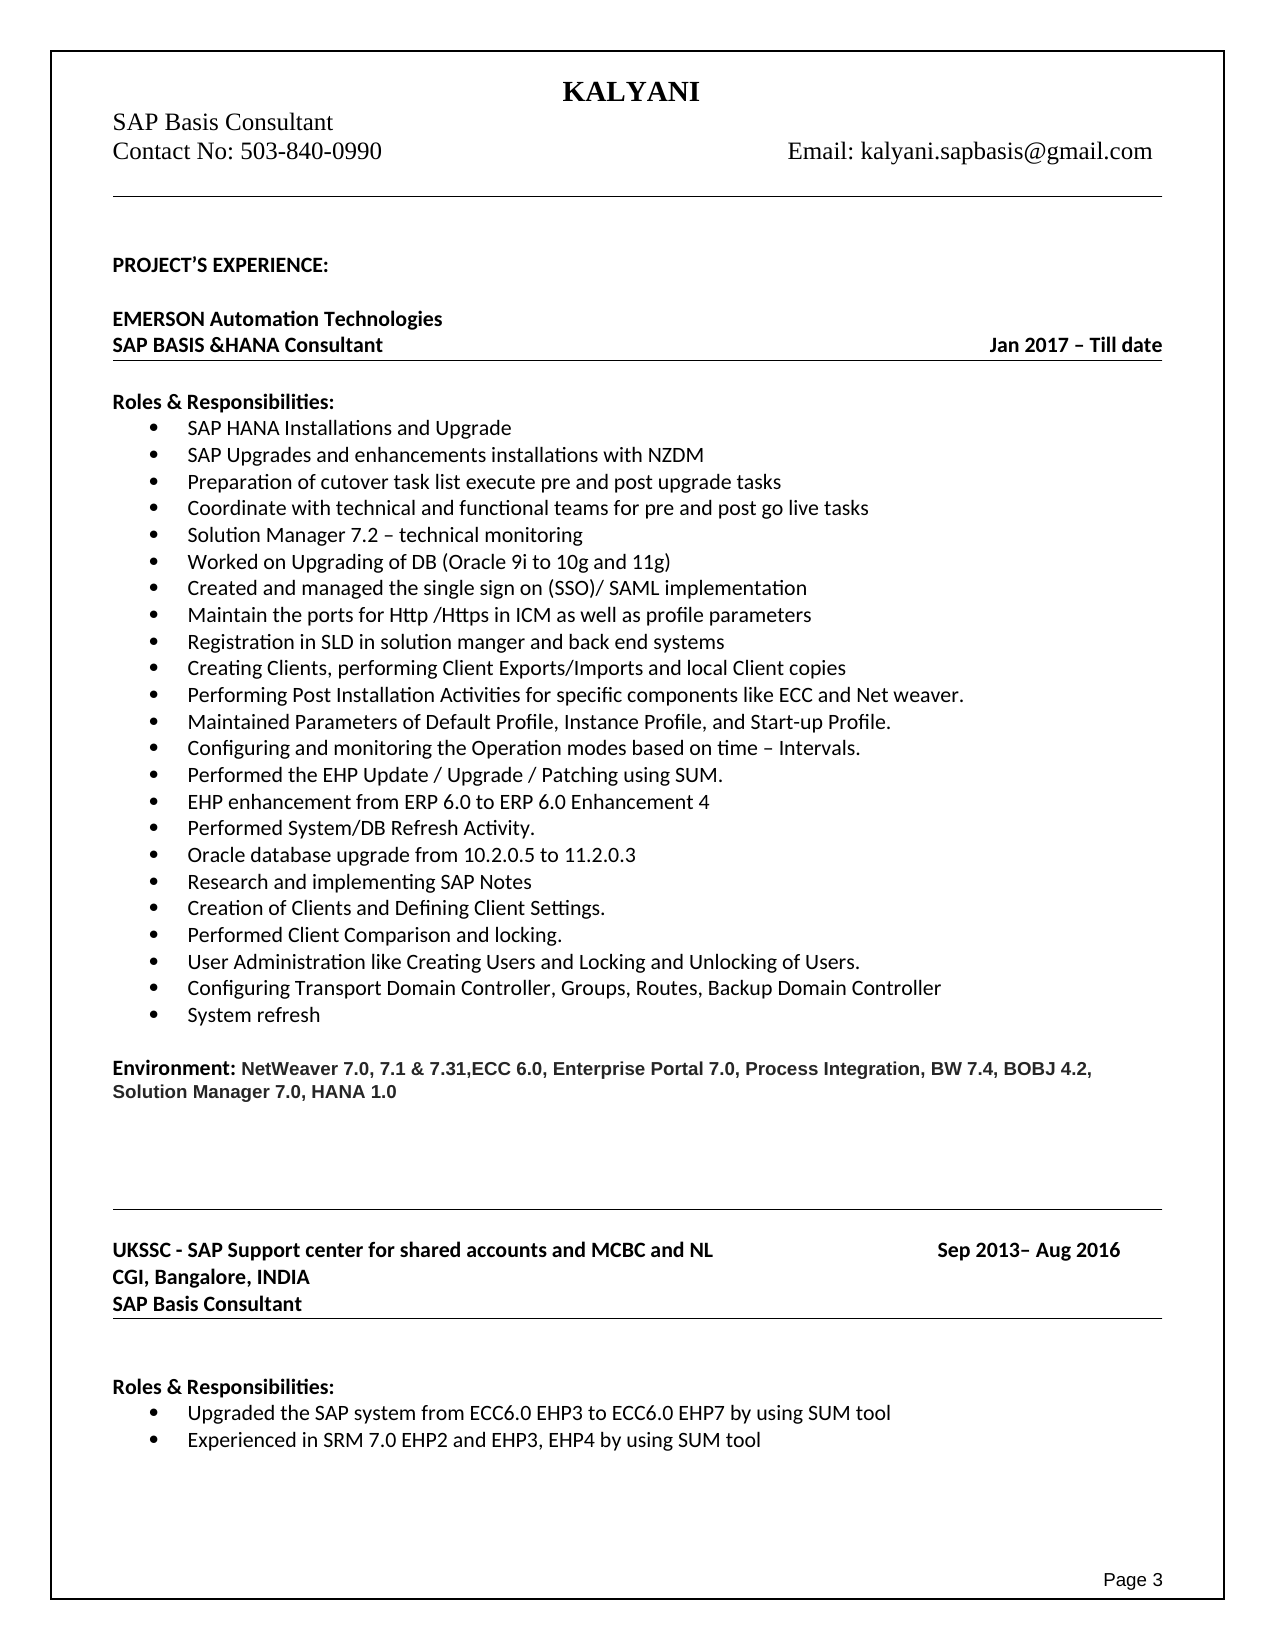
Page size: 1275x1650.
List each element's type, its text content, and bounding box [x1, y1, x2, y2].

list Creation of Clients and Defining Client Settings. [150, 894, 1162, 921]
text SAP BASIS &HANA Consultant Jan 2017 – Till date [112, 331, 1162, 361]
list System refresh [150, 1001, 1162, 1028]
list Configuring Transport Domain Controller, Groups, Routes, Backup Domain Controller [150, 974, 1162, 1001]
list Registration in SLD in solution manger and back end systems [150, 628, 1162, 654]
text EMERSON Automation Technologies [112, 305, 1162, 331]
list Created and managed the single sign on (SSO)/ SAML implementation [150, 574, 1162, 601]
text Roles & Responsibilities: [112, 388, 1162, 414]
list SAP Upgrades and enhancements installations with NZDM [150, 441, 1162, 468]
list Worked on Upgrading of DB (Oracle 9i to 10g and 11g) [150, 548, 1162, 574]
text UKSSC - SAP Support center for shared accounts and MCBC and NL Sep 2013– Aug 2016 [112, 1236, 1162, 1263]
list Configuring and monitoring the Operation modes based on time – Intervals. [150, 734, 1162, 761]
list SAP HANA Installations and Upgrade [150, 414, 1162, 441]
list Research and implementing SAP Notes [150, 868, 1162, 894]
list Experienced in SRM 7.0 EHP2 and EHP3, EHP4 by using SUM tool [150, 1426, 1162, 1453]
list Performing Post Installation Activities for specific components like ECC and Net weaver. [150, 681, 1162, 708]
list User Administration like Creating Users and Locking and Unlocking of Users. [150, 948, 1162, 974]
text SAP Basis Consultant [112, 1290, 1162, 1319]
list Maintain the ports for Http /Https in ICM as well as profile parameters [150, 601, 1162, 628]
list Creating Clients, performing Client Exports/Imports and local Client copies [150, 654, 1162, 681]
list Preparation of cutover task list execute pre and post upgrade tasks [150, 468, 1162, 494]
list EHP enhancement from ERP 6.0 to ERP 6.0 Enhancement 4 [150, 788, 1162, 814]
text PROJECT’S EXPERIENCE: [112, 251, 1162, 278]
list Coordinate with technical and functional teams for pre and post go live tasks [150, 494, 1162, 521]
list Maintained Parameters of Default Profile, Instance Profile, and Start-up Profile. [150, 708, 1162, 734]
text Environment: NetWeaver 7.0, 7.1 & 7.31,ECC 6.0, Enterprise Portal 7.0, Process Integration, BW 7.4, BOBJ 4.2, Solution Manager 7.0, HANA 1.0 [112, 1054, 1162, 1103]
list Performed Client Comparison and locking. [150, 921, 1162, 948]
list Performed System/DB Refresh Activity. [150, 814, 1162, 841]
list Oracle database upgrade from 10.2.0.5 to 11.2.0.3 [150, 841, 1162, 868]
list Performed the EHP Update / Upgrade / Patching using SUM. [150, 761, 1162, 788]
list Upgraded the SAP system from ECC6.0 EHP3 to ECC6.0 EHP7 by using SUM tool [150, 1399, 1162, 1426]
text Roles & Responsibilities: [112, 1373, 1162, 1399]
list Solution Manager 7.2 – technical monitoring [150, 521, 1162, 548]
text CGI, Bangalore, INDIA [112, 1263, 1162, 1290]
